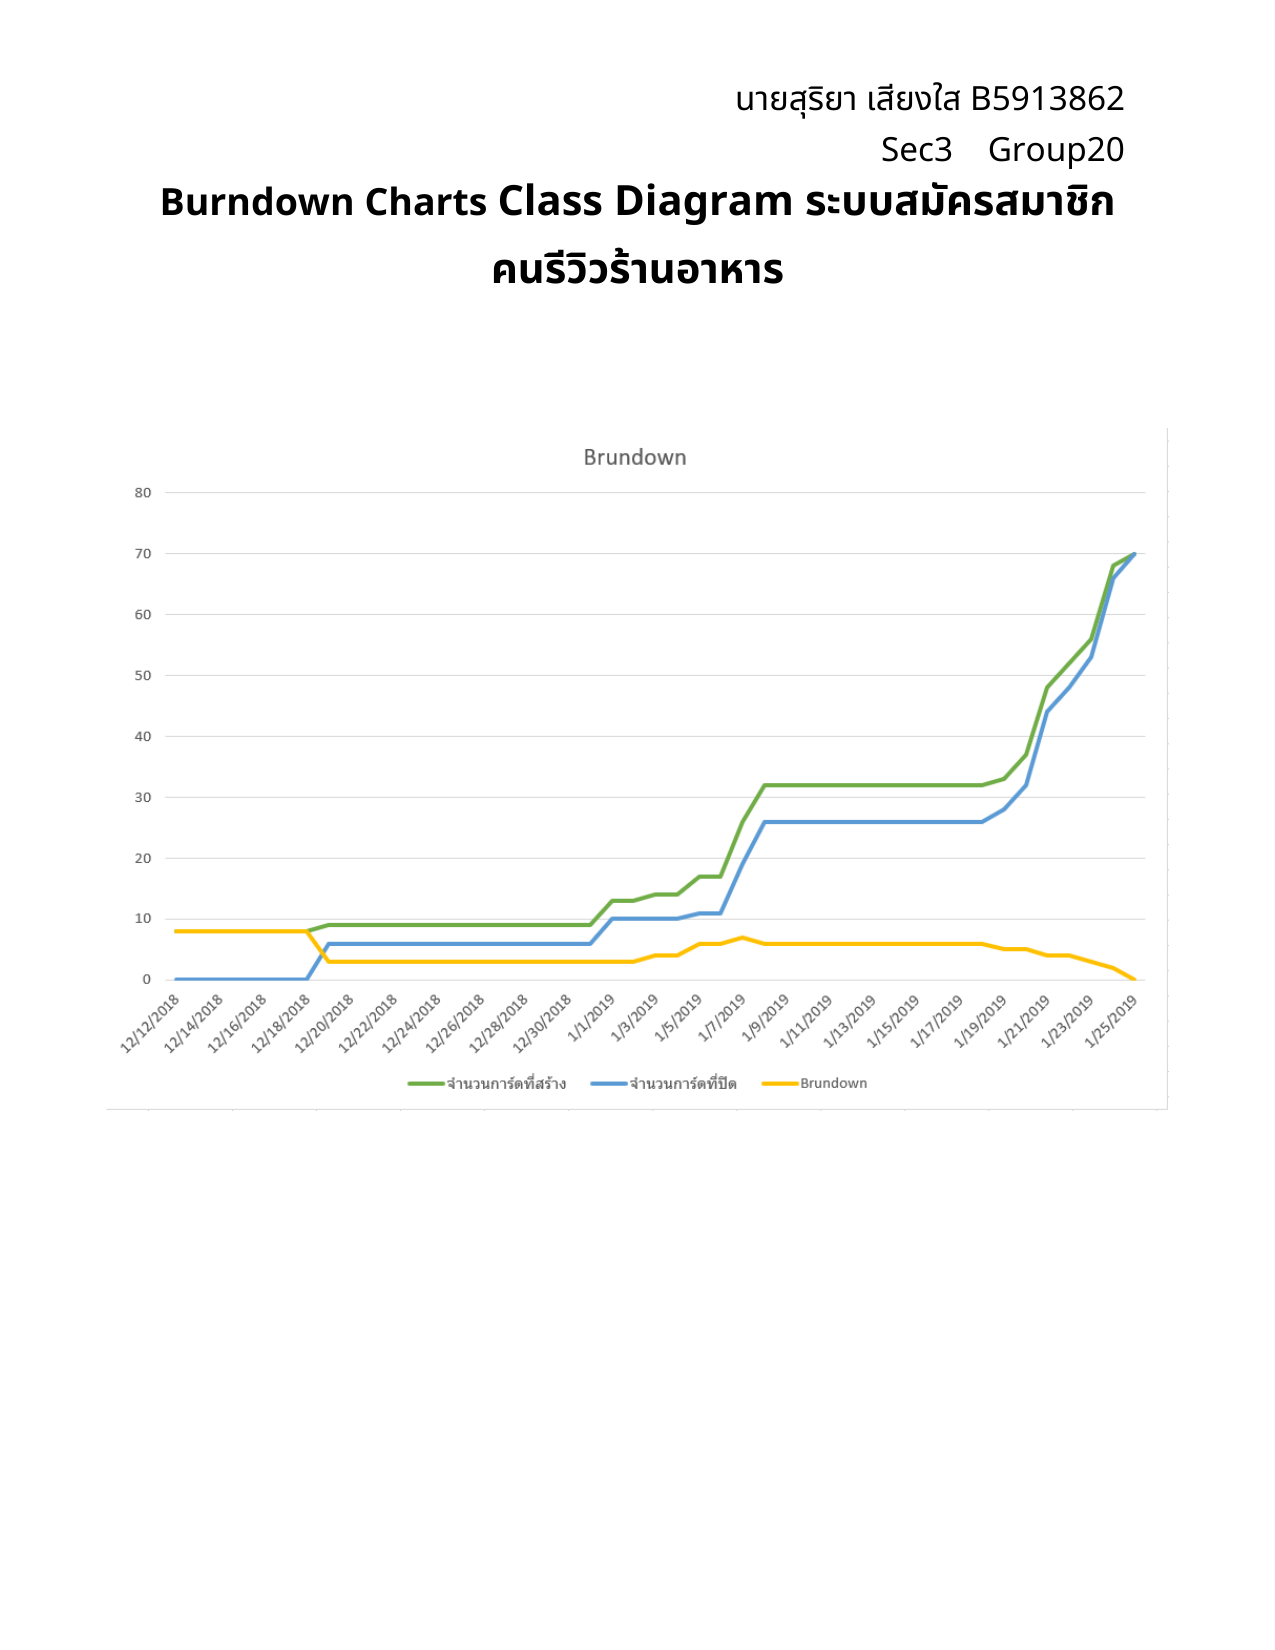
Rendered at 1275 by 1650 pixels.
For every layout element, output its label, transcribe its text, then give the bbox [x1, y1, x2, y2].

text Burndown Charts Class Diagram ระบบสมัครสมาชิกคนรีวิวร้านอาหาร [150, 171, 1125, 302]
picture [106, 428, 1169, 1111]
